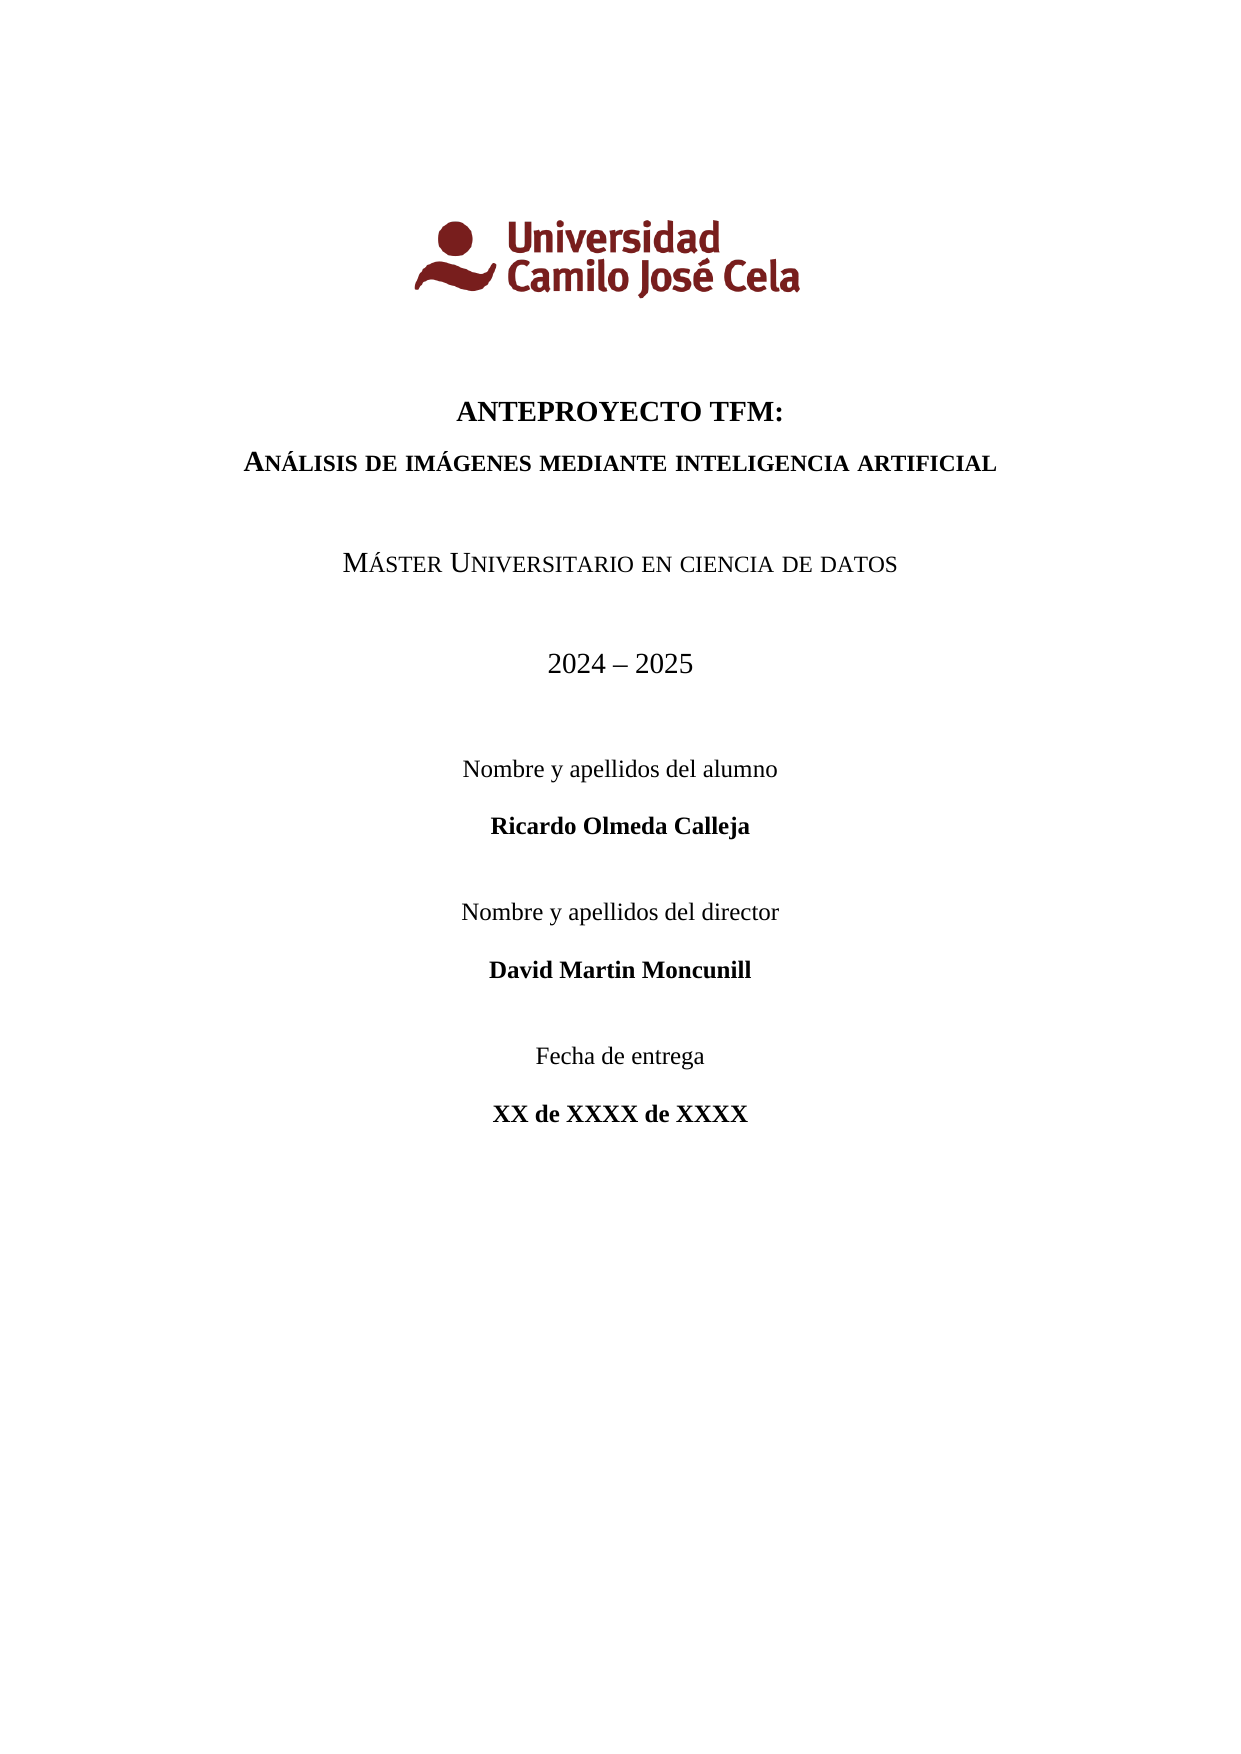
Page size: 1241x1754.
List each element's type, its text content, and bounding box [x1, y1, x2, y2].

text Máster Universitario en ciencia de datos [177, 545, 1063, 579]
text Ricardo Olmeda Calleja [177, 811, 1063, 840]
text XX de XXXX de XXXX [177, 1099, 1063, 1127]
text David Martin Moncunill [177, 955, 1063, 984]
text Fecha de entrega [177, 1041, 1063, 1070]
text Análisis de imágenes mediante inteligencia artificial [177, 444, 1063, 478]
picture [407, 210, 804, 305]
text Nombre y apellidos del alumno [177, 754, 1063, 782]
text Nombre y apellidos del director [177, 897, 1063, 926]
text 2024 – 2025 [177, 646, 1063, 679]
text ANTEPROYECTO TFM: [177, 394, 1063, 428]
